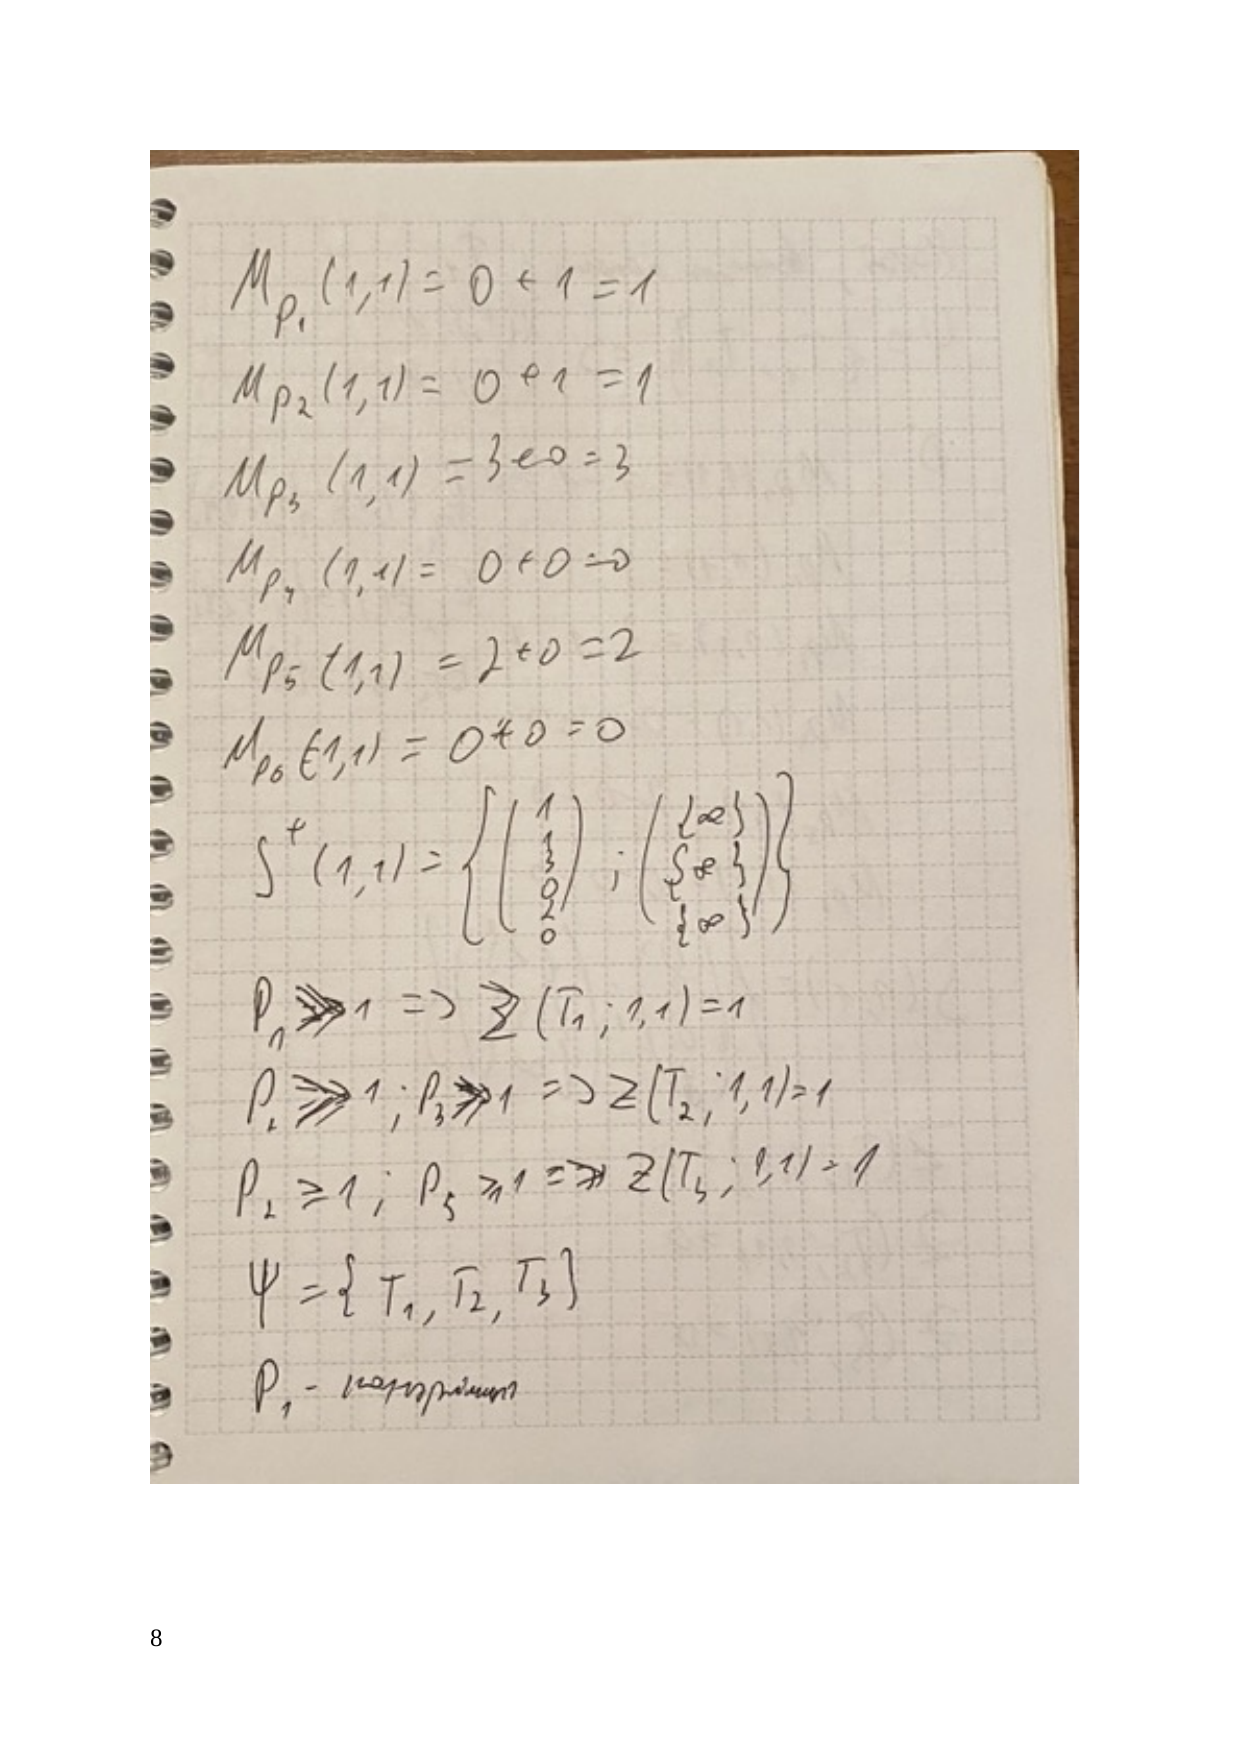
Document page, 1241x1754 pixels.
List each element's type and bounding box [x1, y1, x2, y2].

picture [150, 150, 1080, 1484]
